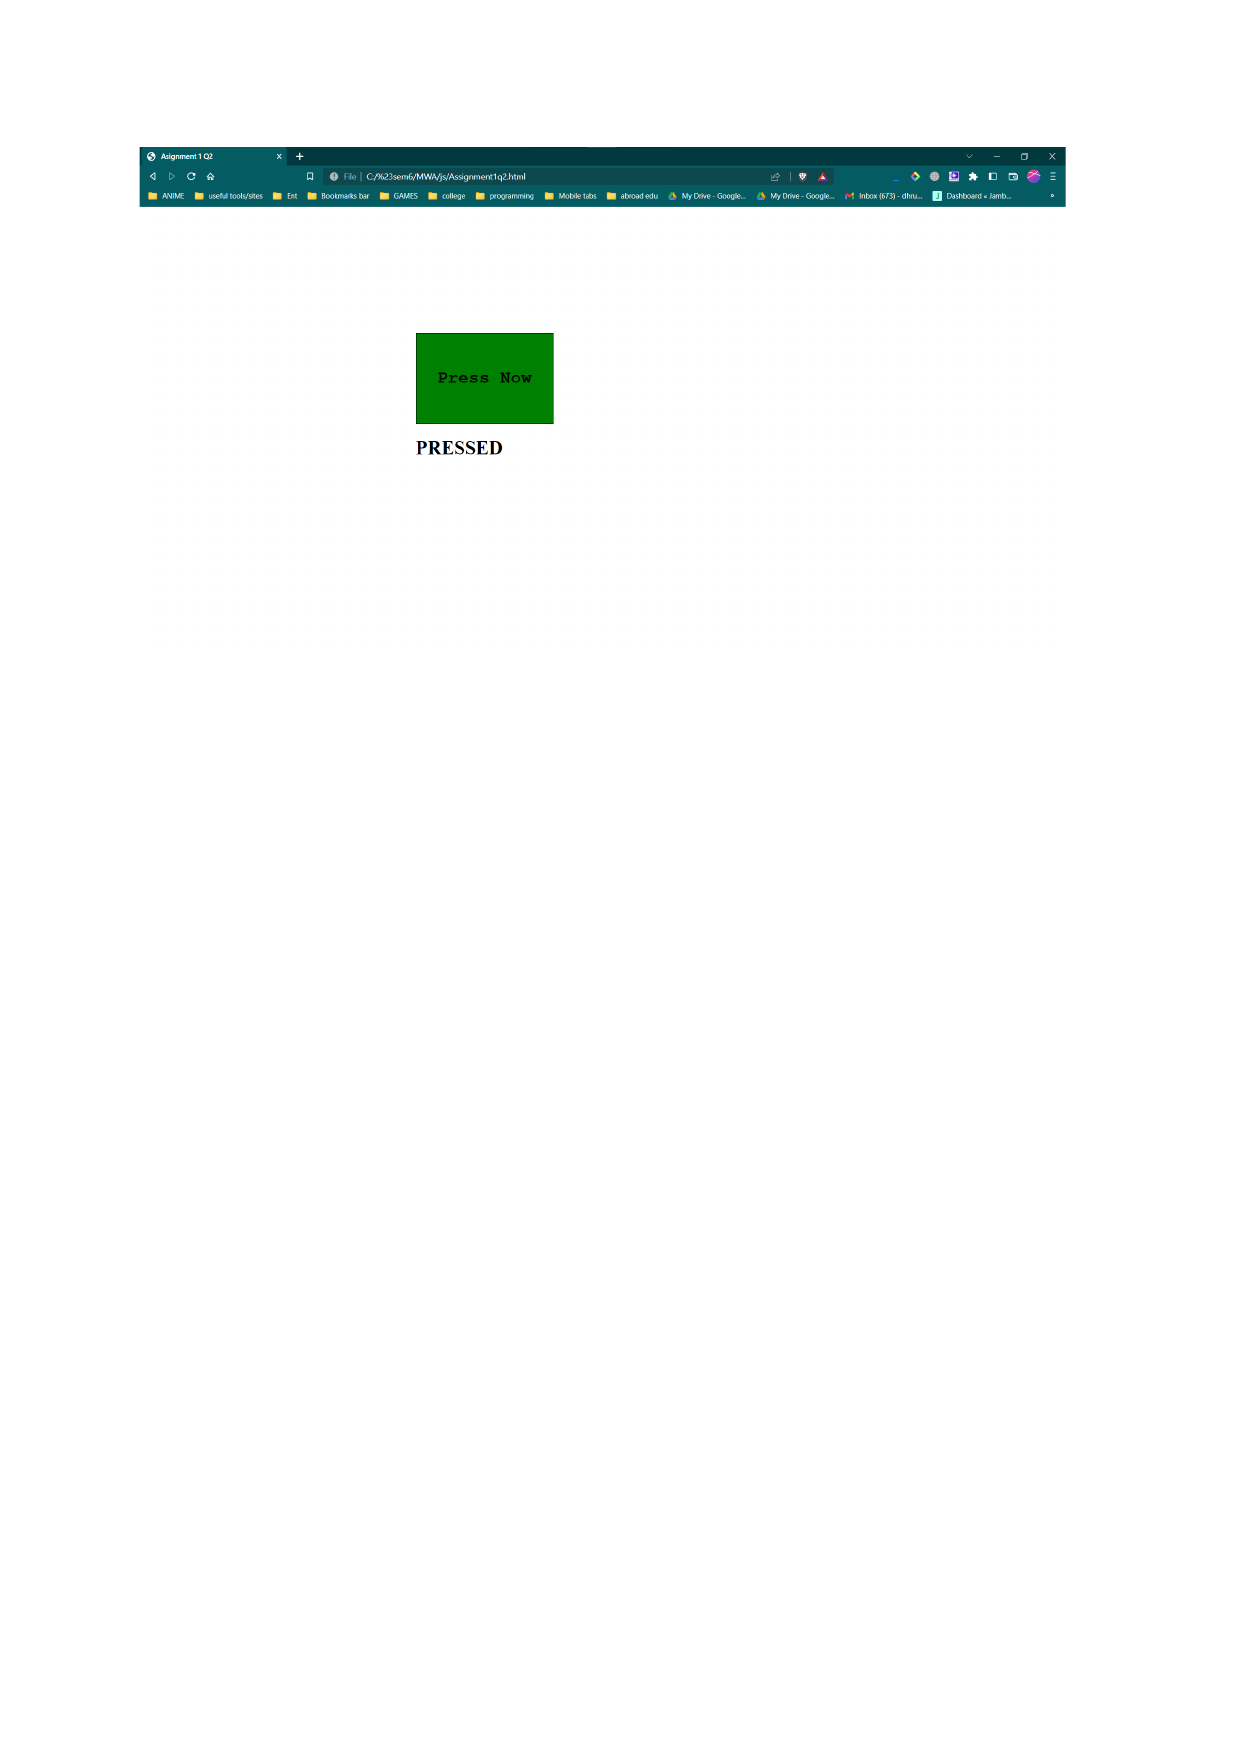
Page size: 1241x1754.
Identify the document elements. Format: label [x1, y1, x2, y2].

picture [139, 147, 1066, 645]
